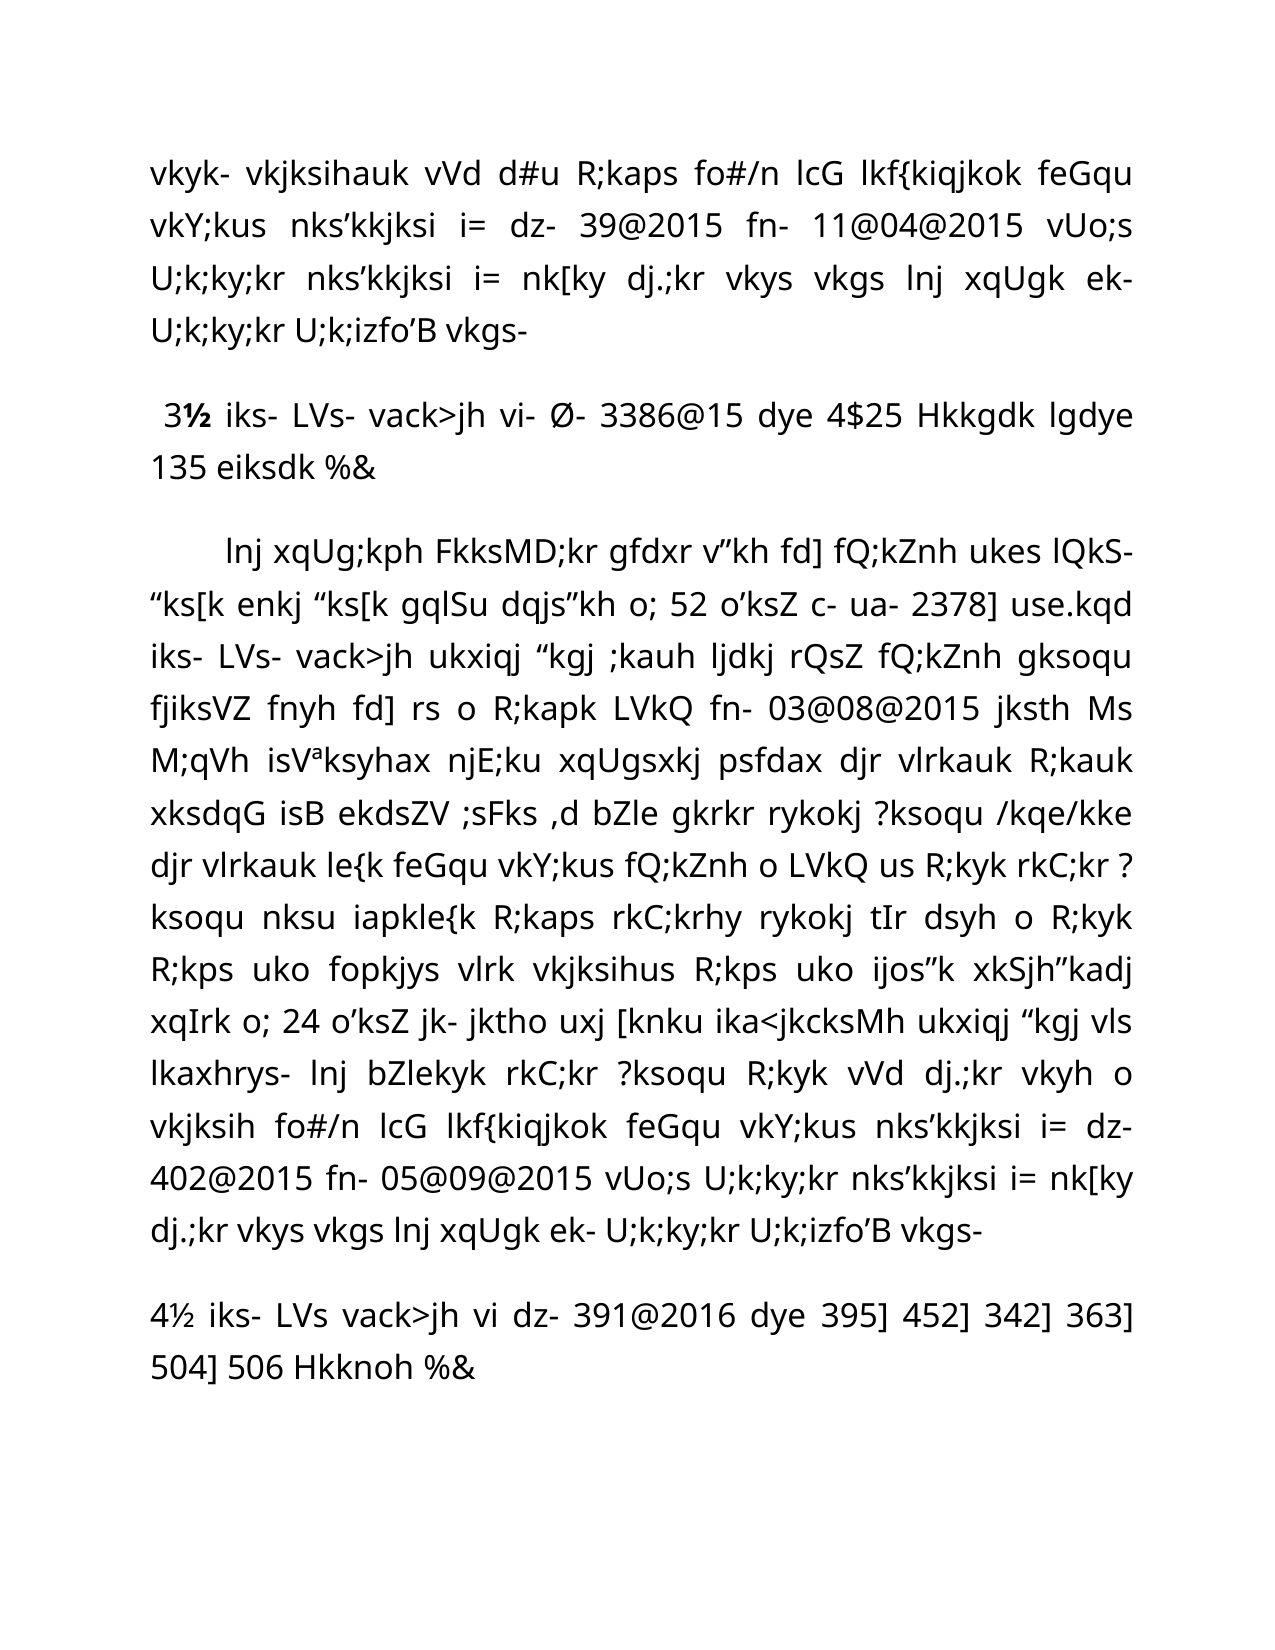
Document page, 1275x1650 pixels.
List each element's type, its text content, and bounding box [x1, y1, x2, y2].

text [150, 150, 1134, 352]
text 3½ iks- LVs- vack>jh vi- Ø- 3386@15 dye 4$25 Hkkgdk lgdye 135 eiksdk %& [150, 391, 1134, 489]
text lnj xqUg;kph FkksMD;kr gfdxr v”kh fd] fQ;kZnh ukes lQkS- “ks[k enkj “ks[k gqlSu dqjs”kh o; 52 o’ksZ c- ua- 2378] use.kqd iks- LVs- vack>jh ukxiqj “kgj ;kauh ljdkj rQsZ fQ;kZnh gksoqu fjiksVZ fnyh fd] rs o R;kapk LVkQ fn- 03@08@2015 jksth Ms M;qVh isVªksyhax njE;ku xqUgsxkj psfdax djr vlrkauk R;kauk xksdqG isB ekdsZV ;sFks ,d bZle gkrkr rykokj ?ksoqu /kqe/kke djr vlrkauk le{k feGqu vkY;kus fQ;kZnh o LVkQ us R;kyk rkC;kr ?ksoqu nksu iapkle{k R;kaps rkC;krhy rykokj tIr dsyh o R;kyk R;kps uko fopkjys vlrk vkjksihus R;kps uko ijos”k xkSjh”kadj xqIrk o; 24 o’ksZ jk- jktho uxj [knku ika<jkcksMh ukxiqj “kgj vls lkaxhrys- lnj bZlekyk rkC;kr ?ksoqu R;kyk vVd dj.;kr vkyh o vkjksih fo#/n lcG lkf{kiqjkok feGqu vkY;kus nks’kkjksi i= dz- 402@2015 fn- 05@09@2015 vUo;s U;k;ky;kr nks’kkjksi i= nk[ky dj.;kr vkys vkgs lnj xqUgk ek- U;k;ky;kr U;k;izfo’B vkgs- [150, 528, 1134, 1252]
text 4½ iks- LVs vack>jh vi dz- 391@2016 dye 395] 452] 342] 363] 504] 506 Hkknoh %& [150, 1292, 1134, 1389]
